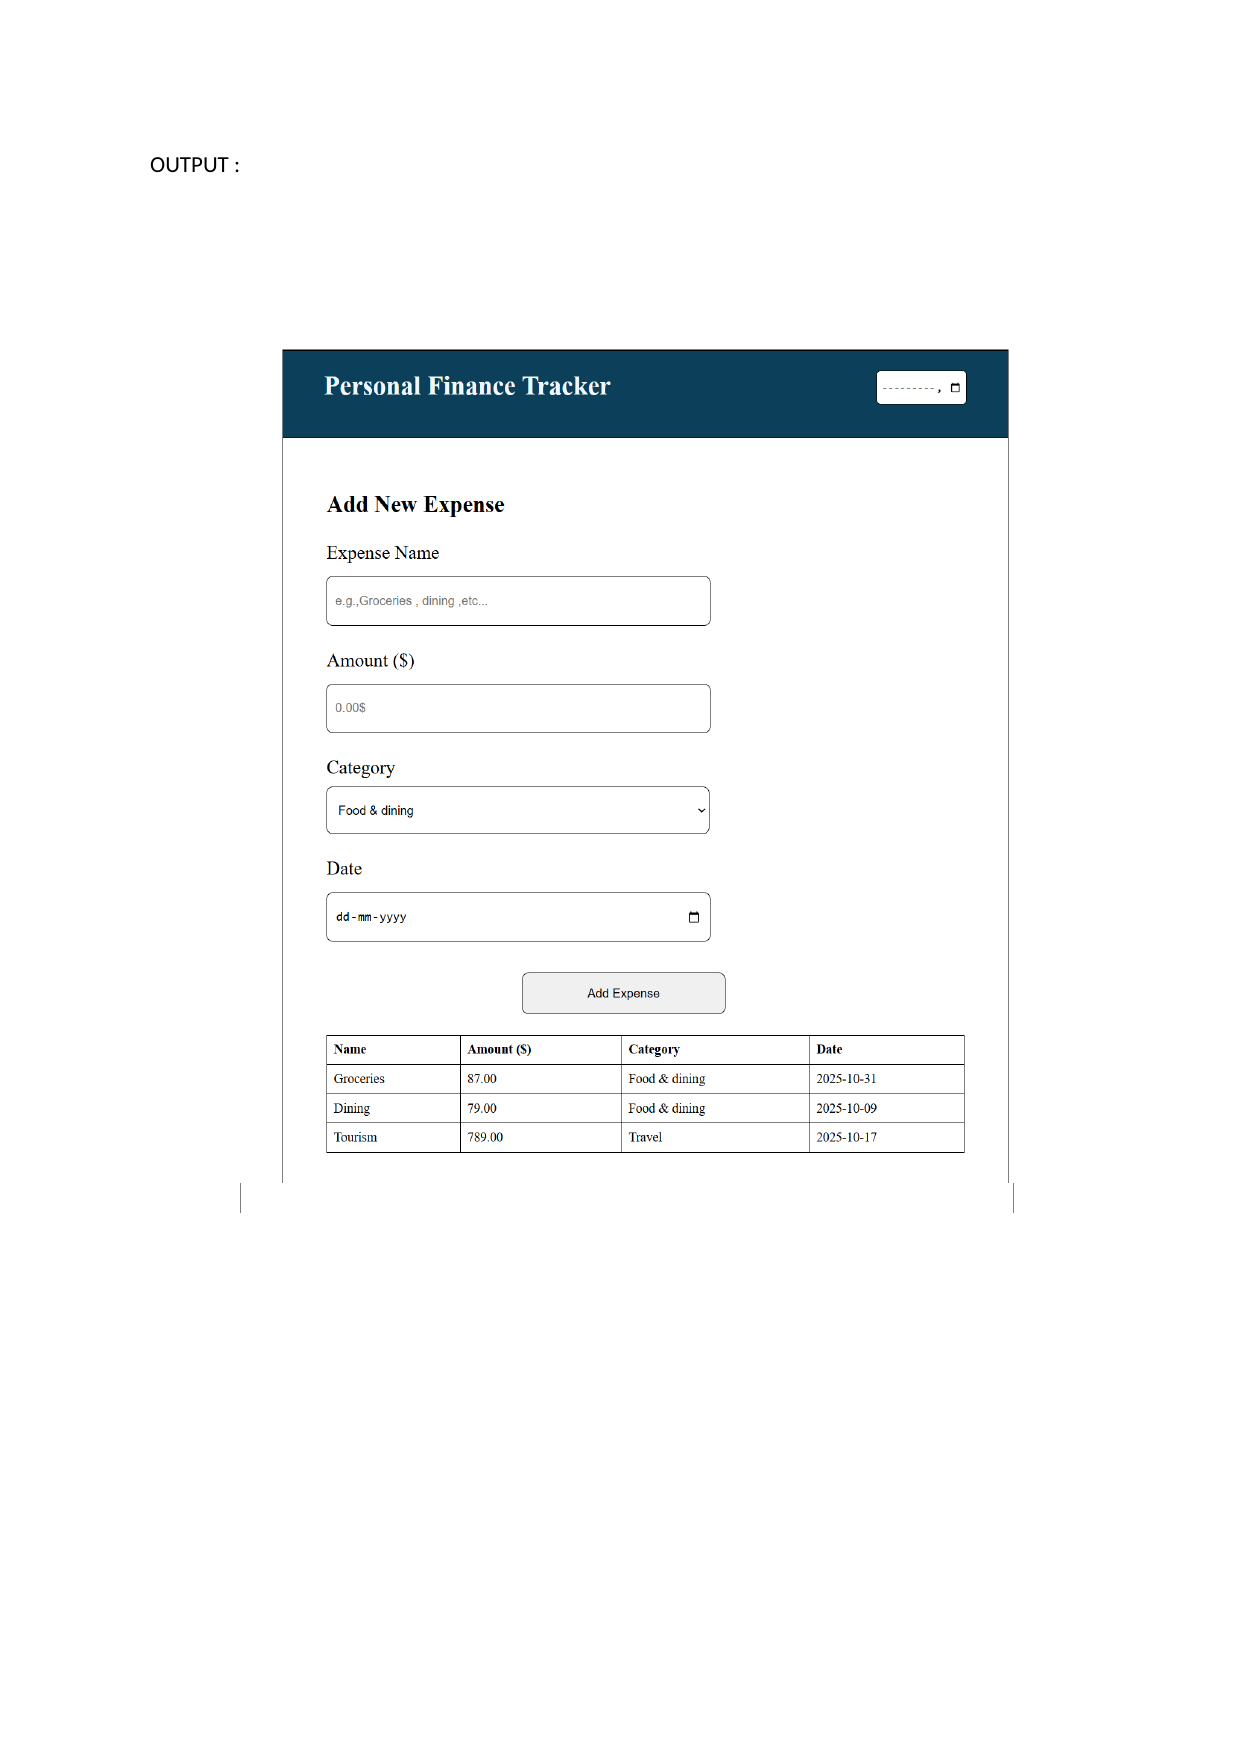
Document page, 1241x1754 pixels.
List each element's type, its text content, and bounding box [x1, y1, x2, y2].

text OUTPUT : [150, 150, 1090, 178]
picture [168, 337, 1157, 1215]
